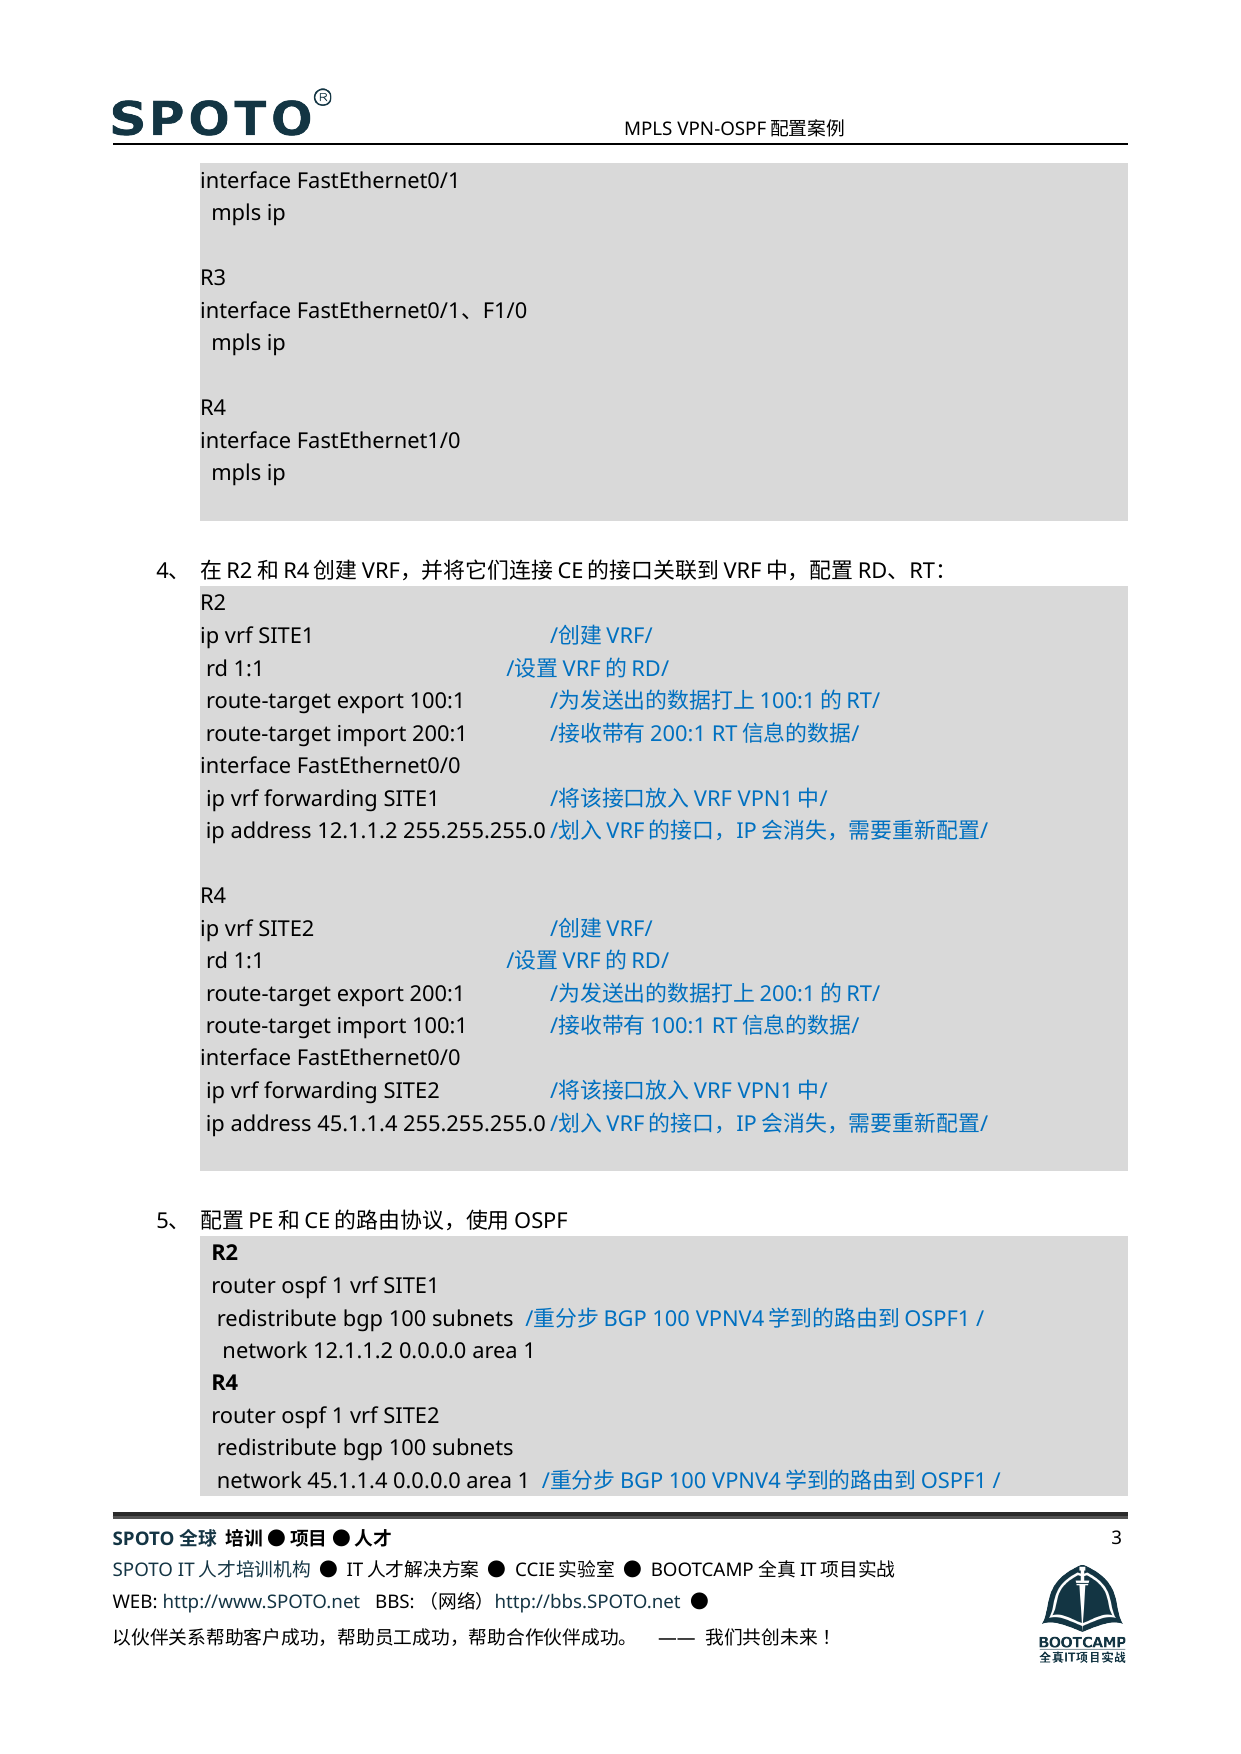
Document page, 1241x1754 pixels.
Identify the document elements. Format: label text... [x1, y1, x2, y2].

text ip vrf forwarding SITE1 /将该接口放入VRF VPN1中/ [200, 781, 1128, 813]
text redistribute bgp 100 subnets /重分步BGP 100 VPNV4学到的路由到OSPF1 / [200, 1301, 1128, 1333]
text ip vrf SITE2 /创建VRF/ [200, 911, 1128, 943]
picture [112, 88, 332, 136]
text mpls ip [200, 456, 1128, 488]
text R4 [200, 391, 1128, 423]
text R2 [200, 586, 1128, 618]
text router ospf 1 vrf SITE2 [200, 1398, 1128, 1431]
text network 12.1.1.2 0.0.0.0 area 1 [200, 1333, 1128, 1366]
text route-target export 100:1 /为发送出的数据打上100:1的RT/ [200, 683, 1128, 716]
text rd 1:1 /设置VRF的RD/ [200, 651, 1128, 683]
text ip address 12.1.1.2 255.255.255.0 /划入VRF的接口，IP会消失，需要重新配置/ [200, 813, 1128, 846]
text R4 [200, 1366, 1128, 1398]
text ip vrf forwarding SITE2 /将该接口放入VRF VPN1中/ [200, 1073, 1128, 1106]
picture [1038, 1565, 1126, 1663]
text R3 [200, 261, 1128, 293]
text router ospf 1 vrf SITE1 [200, 1268, 1128, 1301]
text route-target import 100:1 /接收带有100:1 RT信息的数据/ [200, 1008, 1128, 1041]
text network 45.1.1.4 0.0.0.0 area 1 /重分步BGP 100 VPNV4学到的路由到OSPF1 / [200, 1463, 1128, 1496]
text ip vrf SITE1 /创建VRF/ [200, 618, 1128, 651]
text redistribute bgp 100 subnets [200, 1431, 1128, 1463]
list 配置PE和CE的路由协议，使用OSPF [156, 1203, 1128, 1236]
text interface FastEthernet0/1 [200, 163, 1128, 196]
text interface FastEthernet1/0 [200, 423, 1128, 456]
text mpls ip [200, 326, 1128, 358]
text rd 1:1 /设置VRF的RD/ [200, 943, 1128, 976]
text R4 [200, 878, 1128, 911]
text interface FastEthernet0/0 [200, 748, 1128, 781]
text ip address 45.1.1.4 255.255.255.0 /划入VRF的接口，IP会消失，需要重新配置/ [200, 1106, 1128, 1138]
text route-target import 200:1 /接收带有200:1 RT信息的数据/ [200, 716, 1128, 748]
text route-target export 200:1 /为发送出的数据打上200:1的RT/ [200, 976, 1128, 1008]
text R2 [200, 1236, 1128, 1268]
list 在R2和R4创建VRF，并将它们连接CE的接口关联到VRF中，配置RD、RT： [156, 553, 1128, 586]
text interface FastEthernet0/1、F1/0 [200, 293, 1128, 326]
text interface FastEthernet0/0 [200, 1041, 1128, 1073]
text mpls ip [200, 196, 1128, 228]
